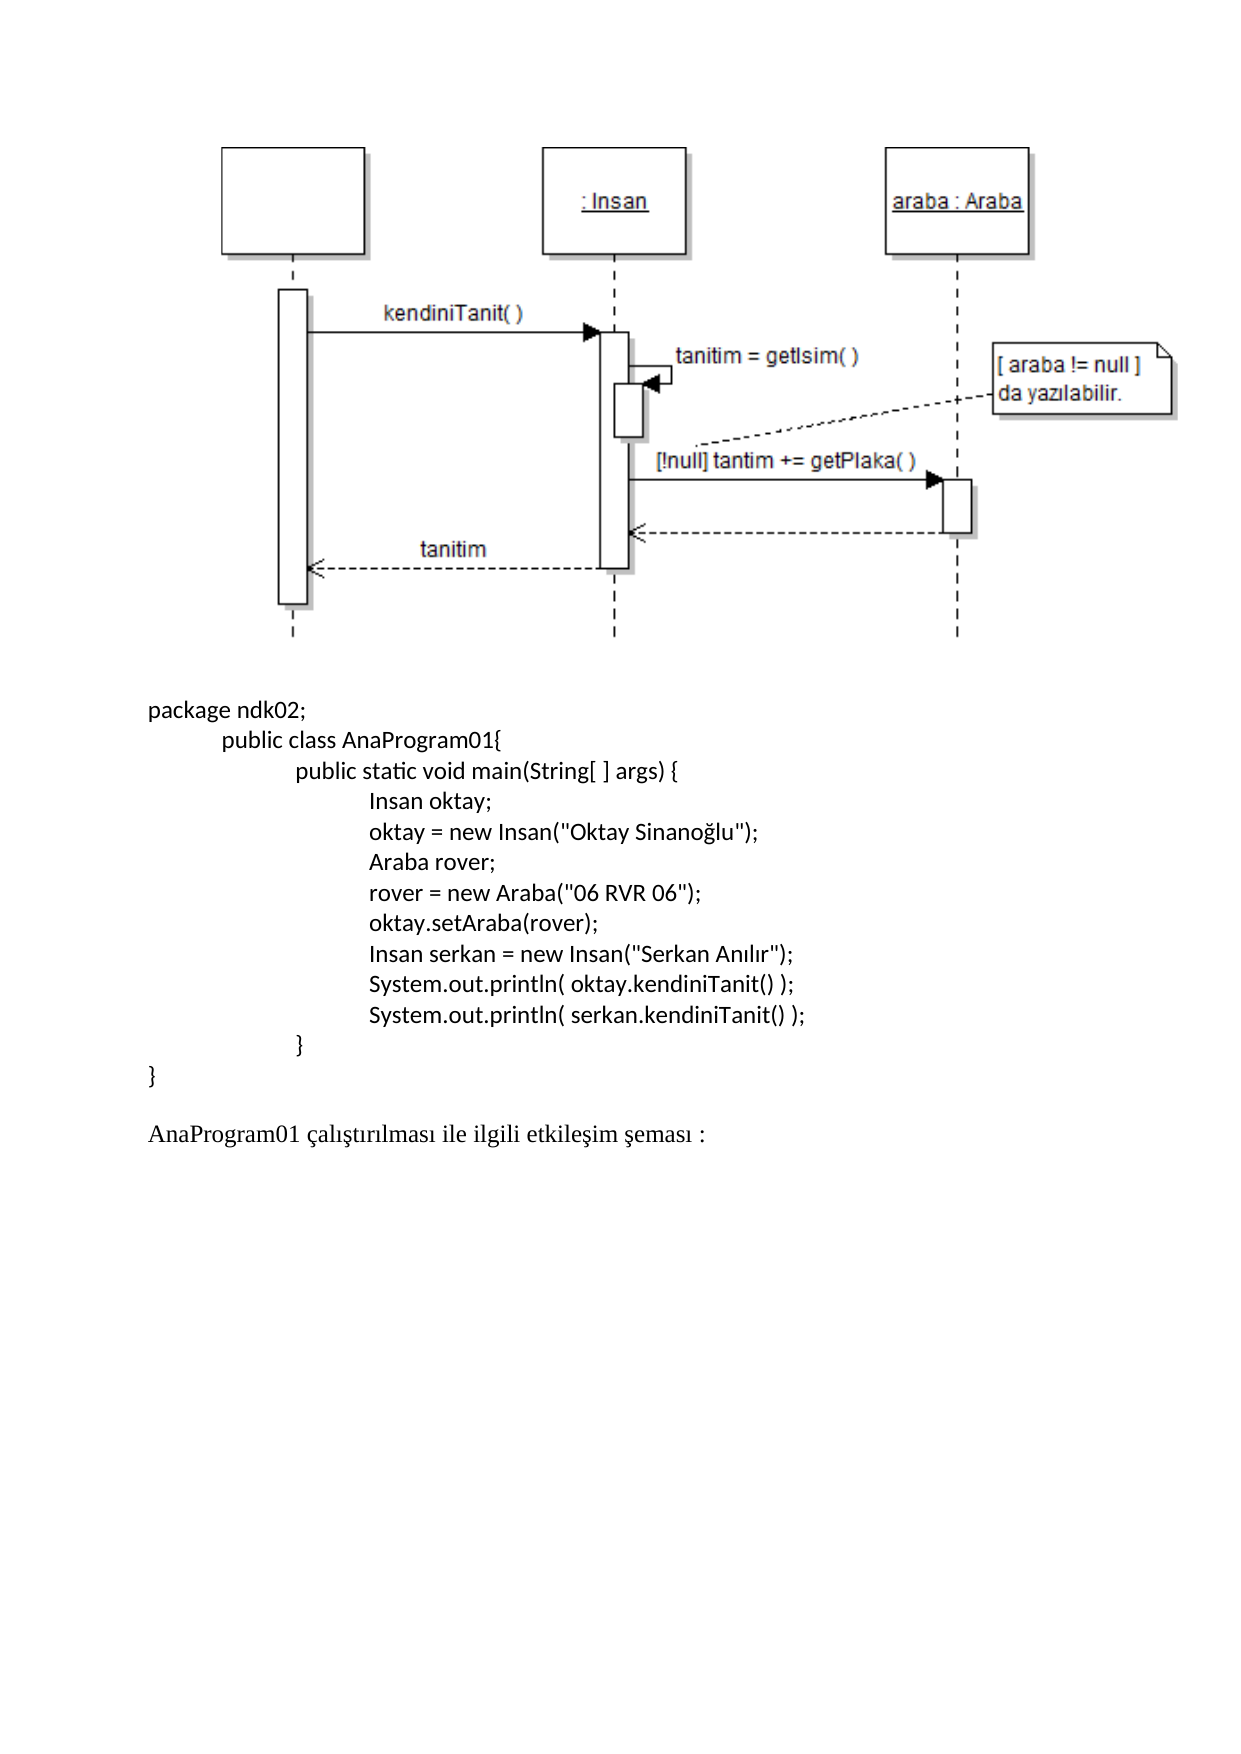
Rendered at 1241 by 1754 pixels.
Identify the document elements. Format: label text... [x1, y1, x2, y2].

text System.out.println( serkan.kendiniTanit() ); [369, 999, 1093, 1030]
text public static void main(String[ ] args) { [295, 755, 1093, 786]
text Insan serkan = new Insan("Serkan Anılır"); [369, 938, 1093, 969]
text Insan oktay; [369, 786, 1093, 816]
text } [295, 1030, 1093, 1060]
text rover = new Araba("06 RVR 06"); [369, 877, 1093, 908]
text AnaProgram01 çalıştırılması ile ilgili etkileşim şeması : [148, 1119, 1093, 1148]
text oktay = new Insan("Oktay Sinanoğlu"); [369, 816, 1093, 847]
text package ndk02; [148, 694, 1093, 724]
text Araba rover; [369, 847, 1093, 877]
text public class AnaProgram01{ [148, 724, 1093, 755]
text System.out.println( oktay.kendiniTanit() ); [369, 969, 1093, 999]
text oktay.setAraba(rover); [369, 908, 1093, 938]
text } [148, 1060, 1093, 1091]
